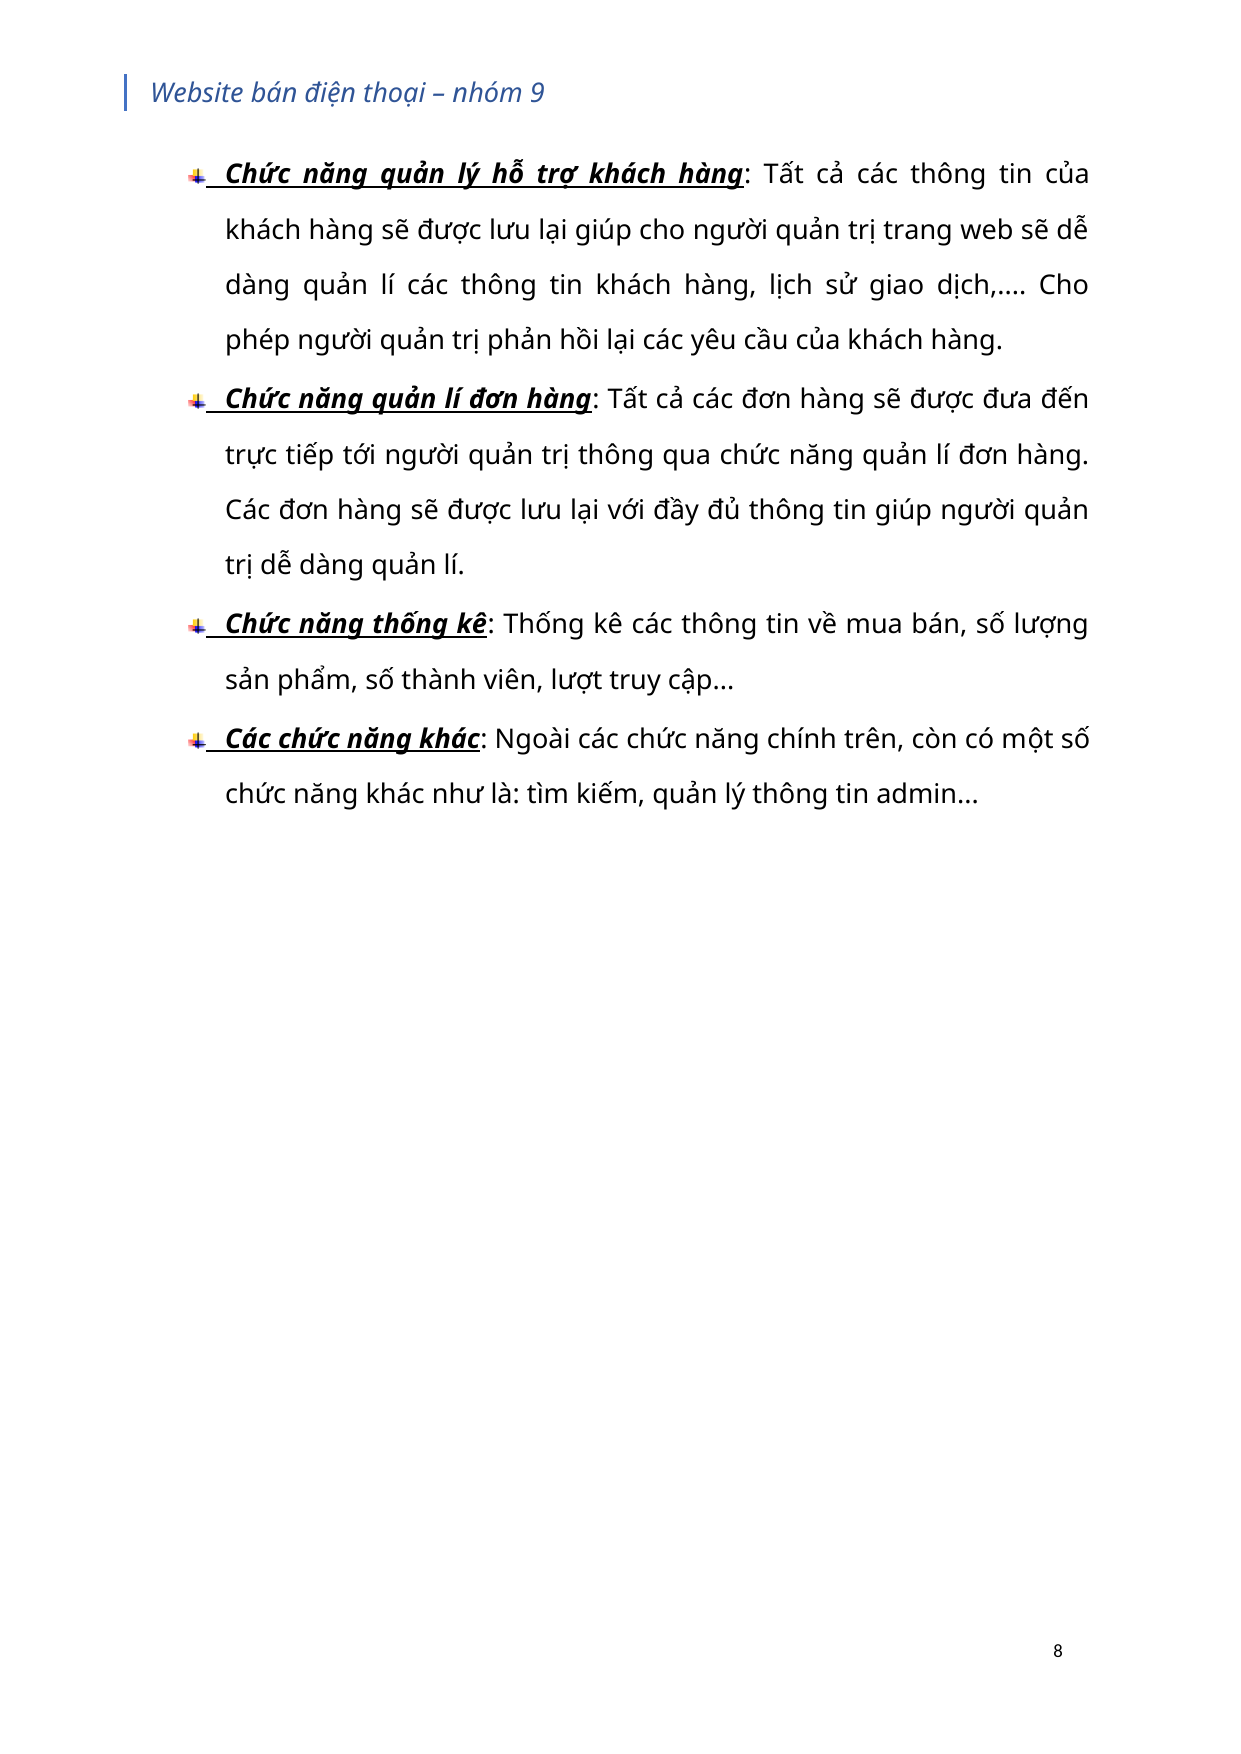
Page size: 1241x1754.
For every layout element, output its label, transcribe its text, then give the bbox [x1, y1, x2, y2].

picture [188, 392, 206, 409]
picture [188, 617, 206, 634]
list Chức năng quản lý hỗ trợ khách hàng: Tất cả các thông tin của khách hàng sẽ được lưu lại giúp cho người quản trị trang web sẽ dễ dàng quản lí các thông tin khách hàng, lịch sử giao dịch,.... Cho phép người quản trị phản hồi lại các yêu cầu của khách hàng. [187, 155, 1090, 358]
list Chức năng thống kê: Thống kê các thông tin về mua bán, số lượng sản phẩm, số thành viên, lượt truy cập... [187, 605, 1090, 697]
picture [188, 167, 206, 184]
picture [188, 731, 206, 749]
list Các chức năng khác: Ngoài các chức năng chính trên, còn có một số chức năng khác như là: tìm kiếm, quản lý thông tin admin... [187, 719, 1090, 811]
list Chức năng quản lí đơn hàng: Tất cả các đơn hàng sẽ được đưa đến trực tiếp tới người quản trị thông qua chức năng quản lí đơn hàng. Các đơn hàng sẽ được lưu lại với đầy đủ thông tin giúp người quản trị dễ dàng quản lí. [187, 380, 1090, 583]
